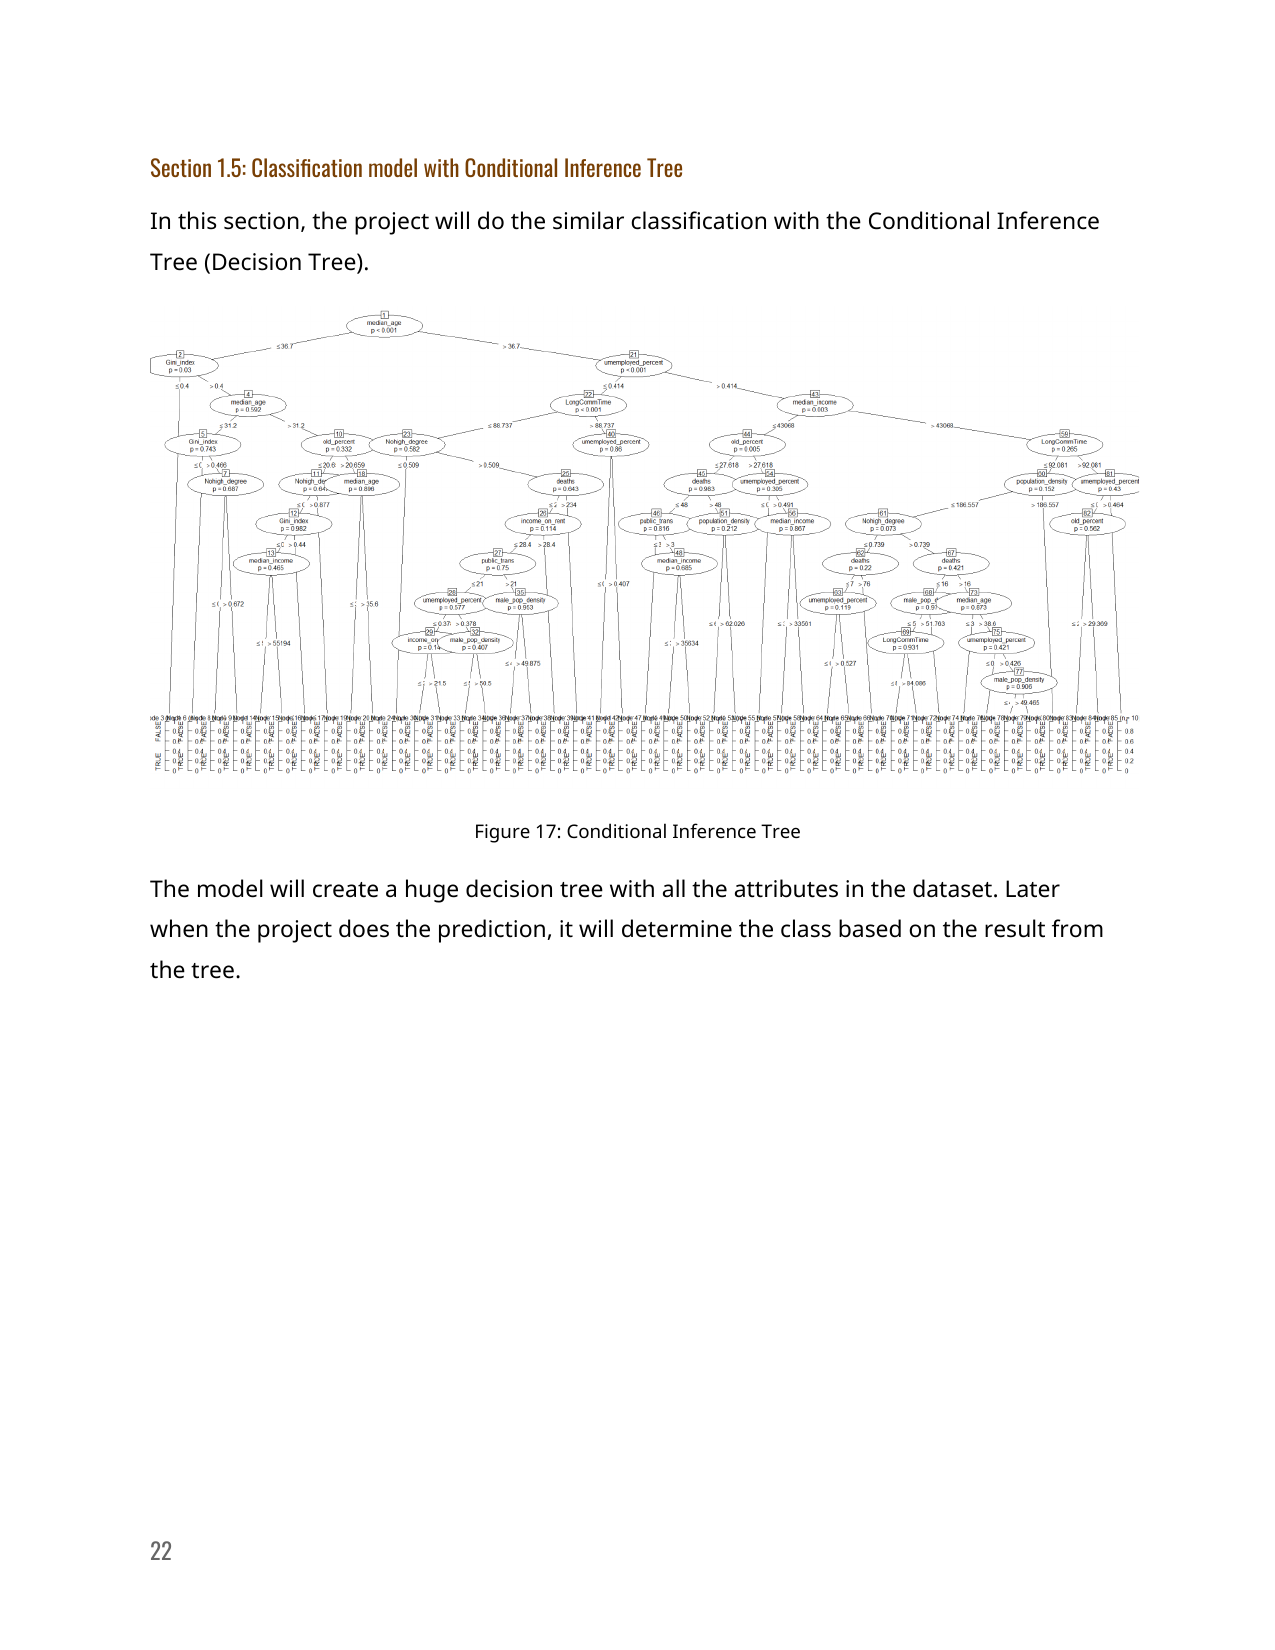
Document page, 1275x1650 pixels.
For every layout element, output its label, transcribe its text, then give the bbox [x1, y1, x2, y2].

text Figure 17: Conditional Inference Tree [150, 819, 1125, 844]
subtitle Section 1.5: Classification model with Conditional Inference Tree [150, 150, 1125, 184]
text In this section, the project will do the similar classification with the Conditional Inference Tree (Decision Tree). [150, 205, 1125, 277]
picture [150, 306, 1140, 789]
text The model will create a huge decision tree with all the attributes in the dataset. Later when the project does the prediction, it will determine the class based on the result from the tree. [150, 873, 1125, 985]
